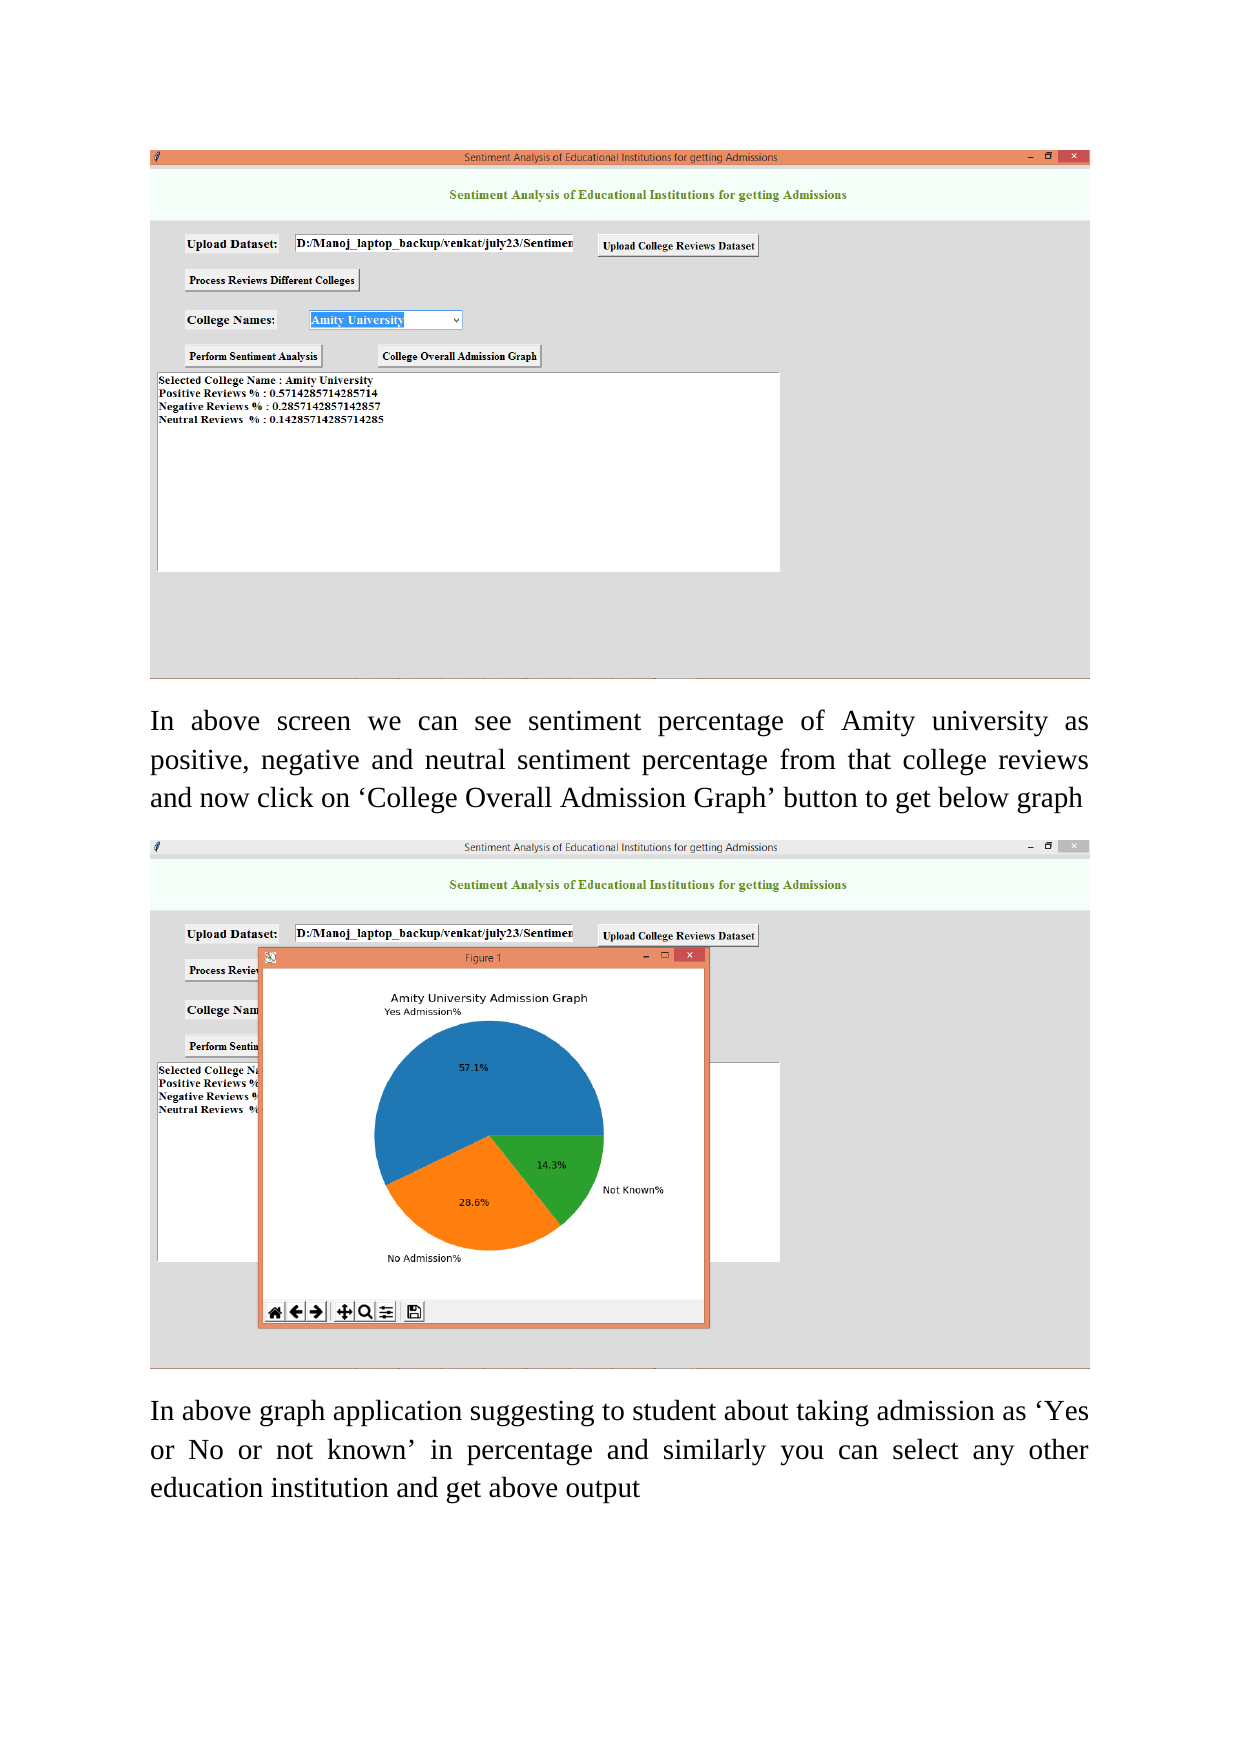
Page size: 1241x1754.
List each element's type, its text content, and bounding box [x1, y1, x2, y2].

text In above screen we can see sentiment percentage of Amity university as positive, negative and neutral sentiment percentage from that college reviews and now click on ‘College Overall Admission Graph’ button to get below graph [150, 703, 1090, 814]
picture [150, 150, 1091, 679]
text In above graph application suggesting to student about taking admission as ‘Yes or No or not known’ in percentage and similarly you can select any other education institution and get above output [150, 1393, 1090, 1504]
picture [150, 840, 1091, 1369]
